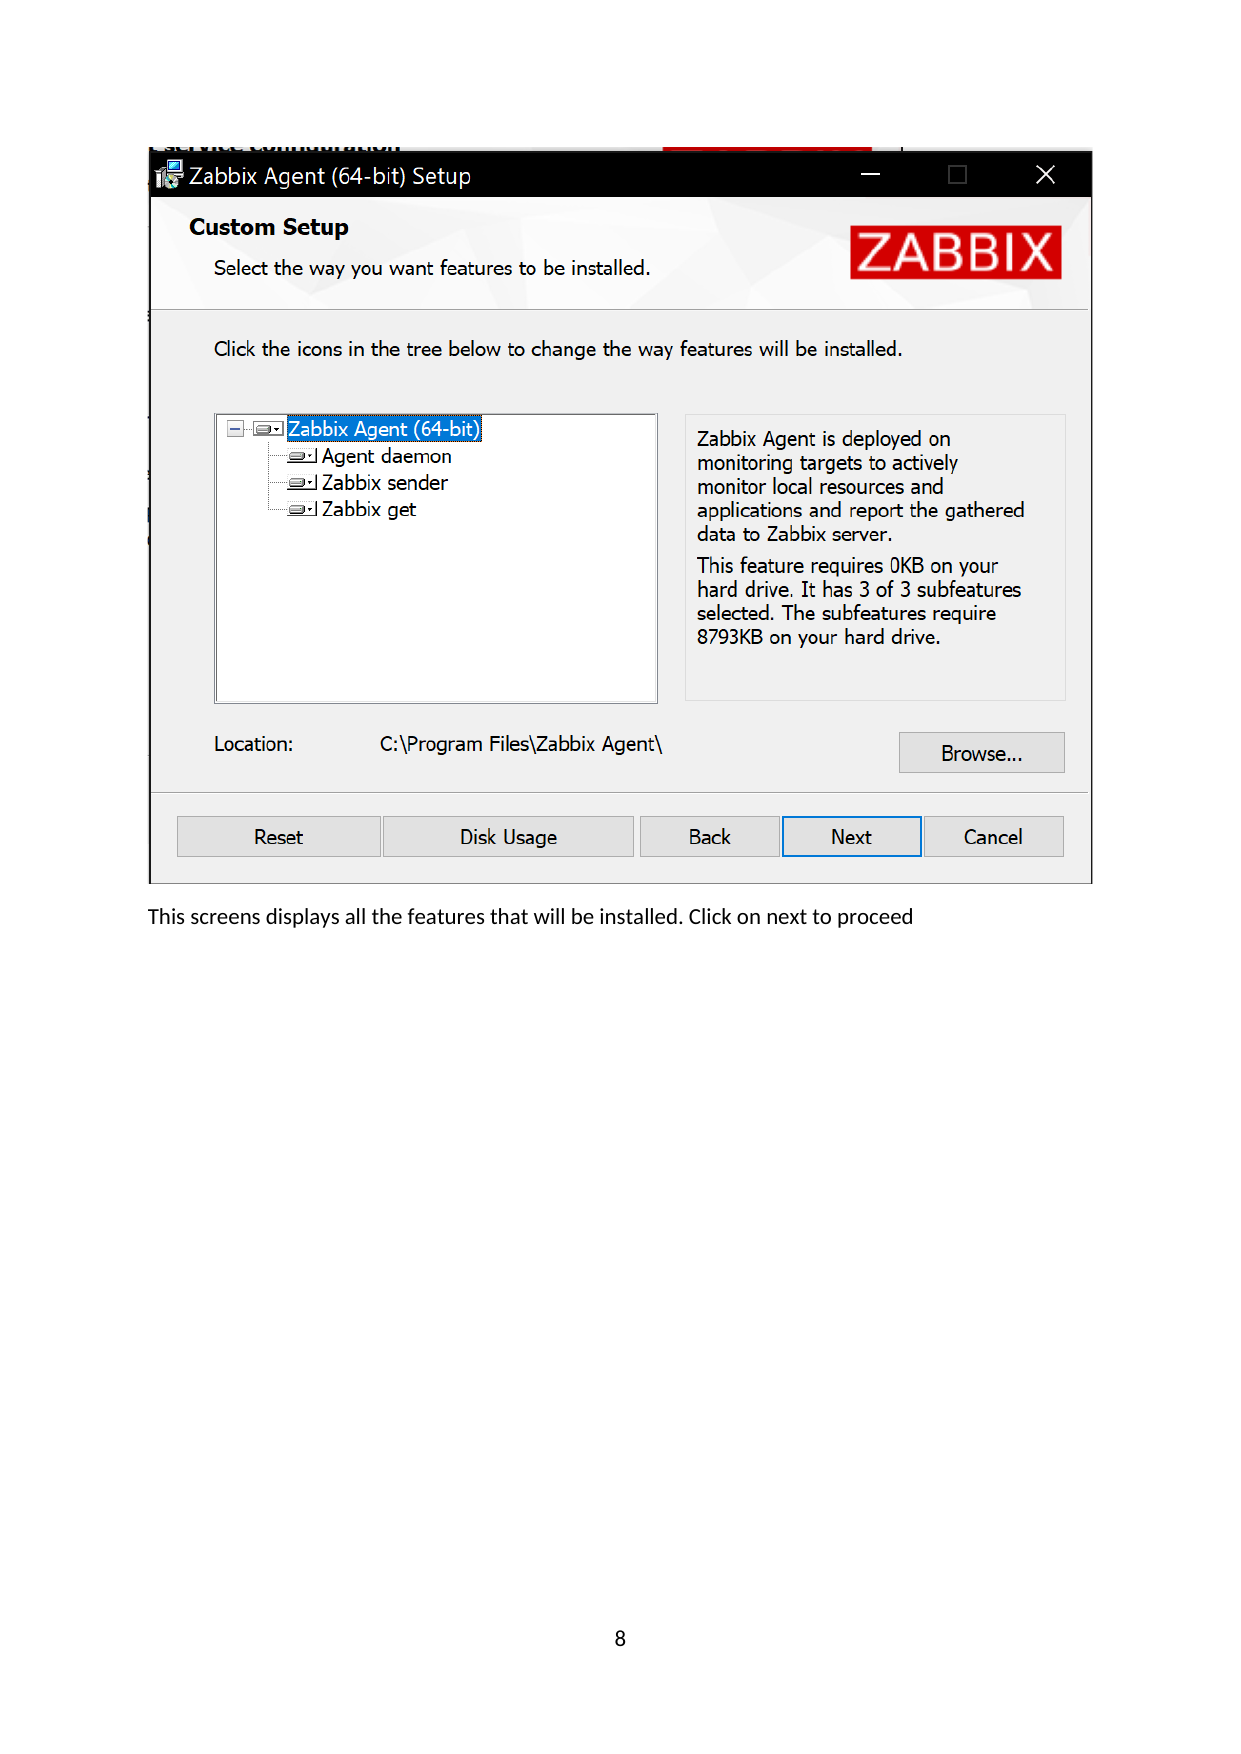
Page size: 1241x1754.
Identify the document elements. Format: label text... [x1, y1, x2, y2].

picture [147, 147, 1093, 884]
text This screens displays all the features that will be installed. Click on next to proceed [148, 902, 1093, 930]
